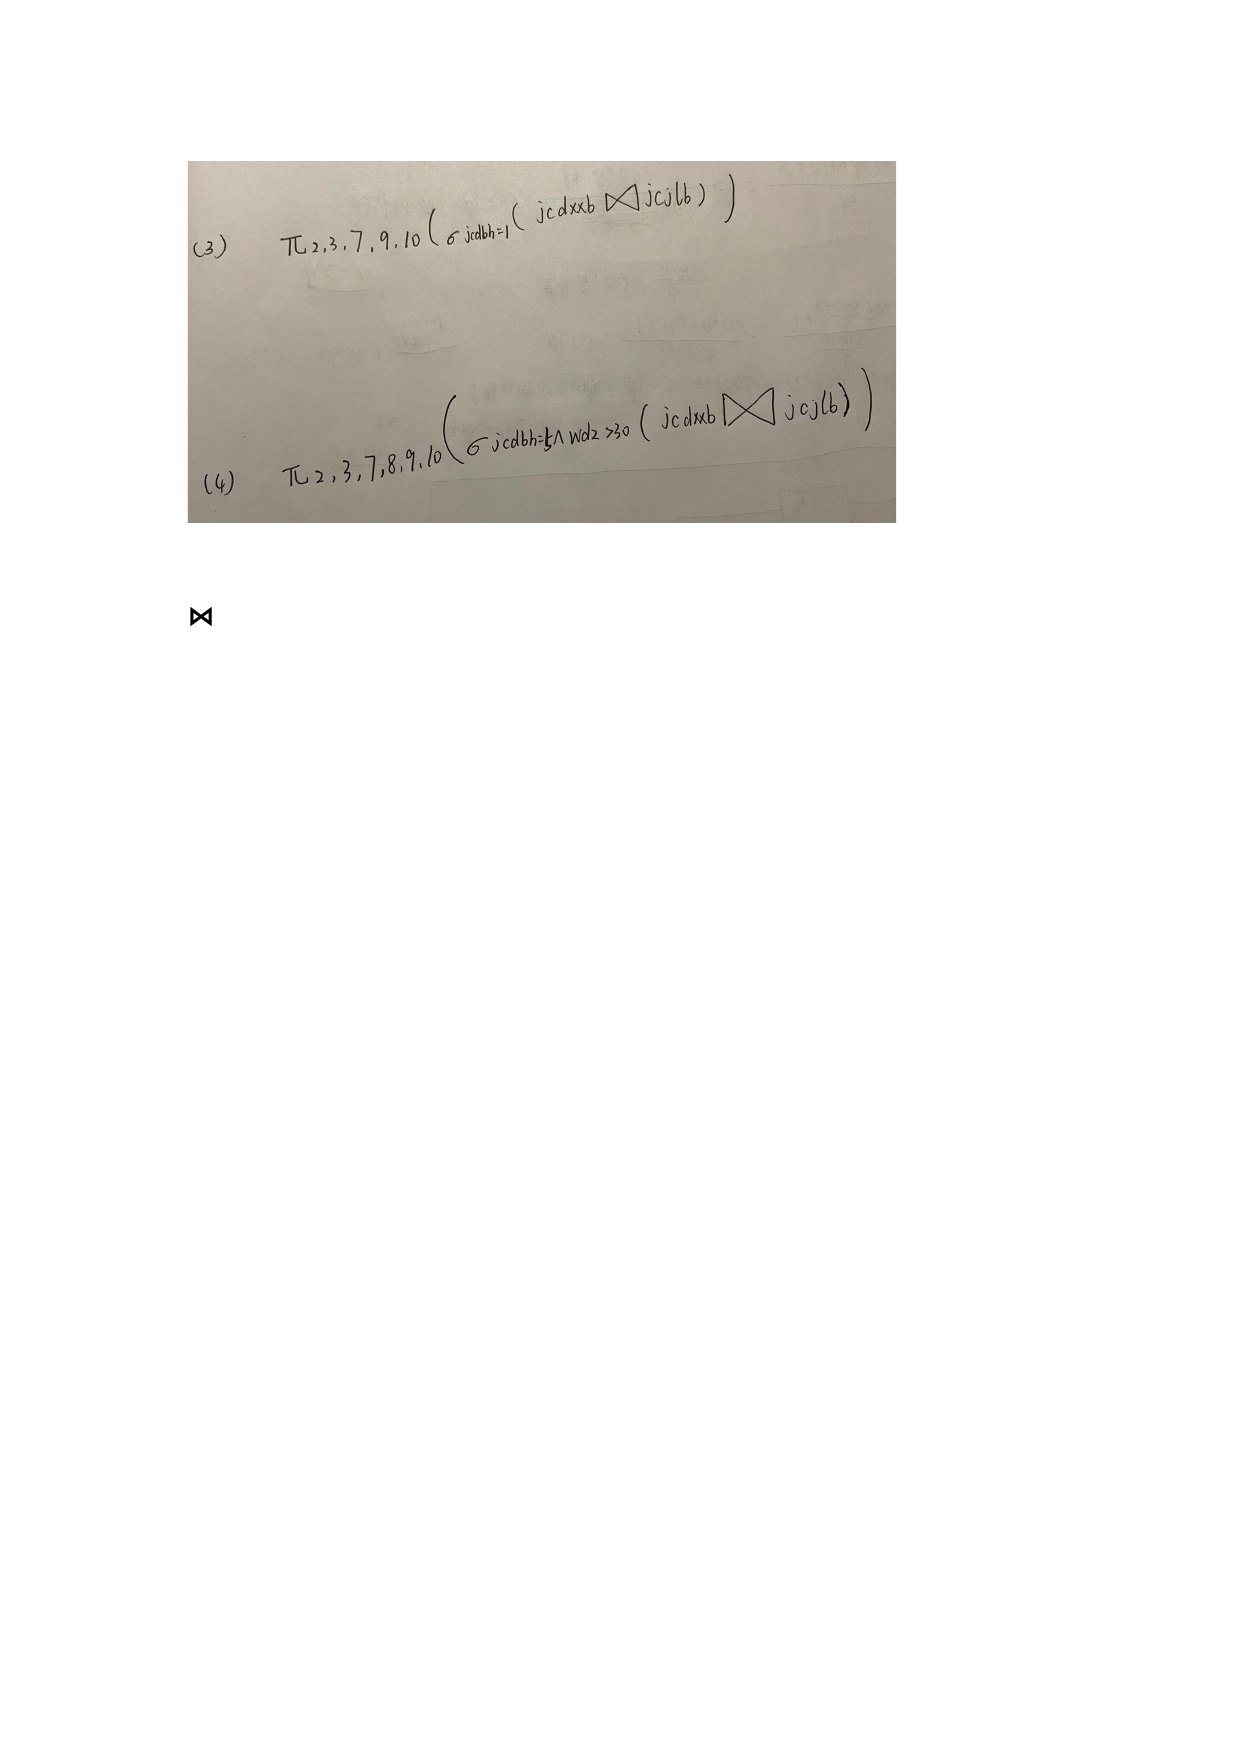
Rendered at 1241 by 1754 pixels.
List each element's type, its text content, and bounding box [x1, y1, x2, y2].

subtitle ⋈ [187, 582, 1053, 647]
picture [188, 161, 897, 523]
